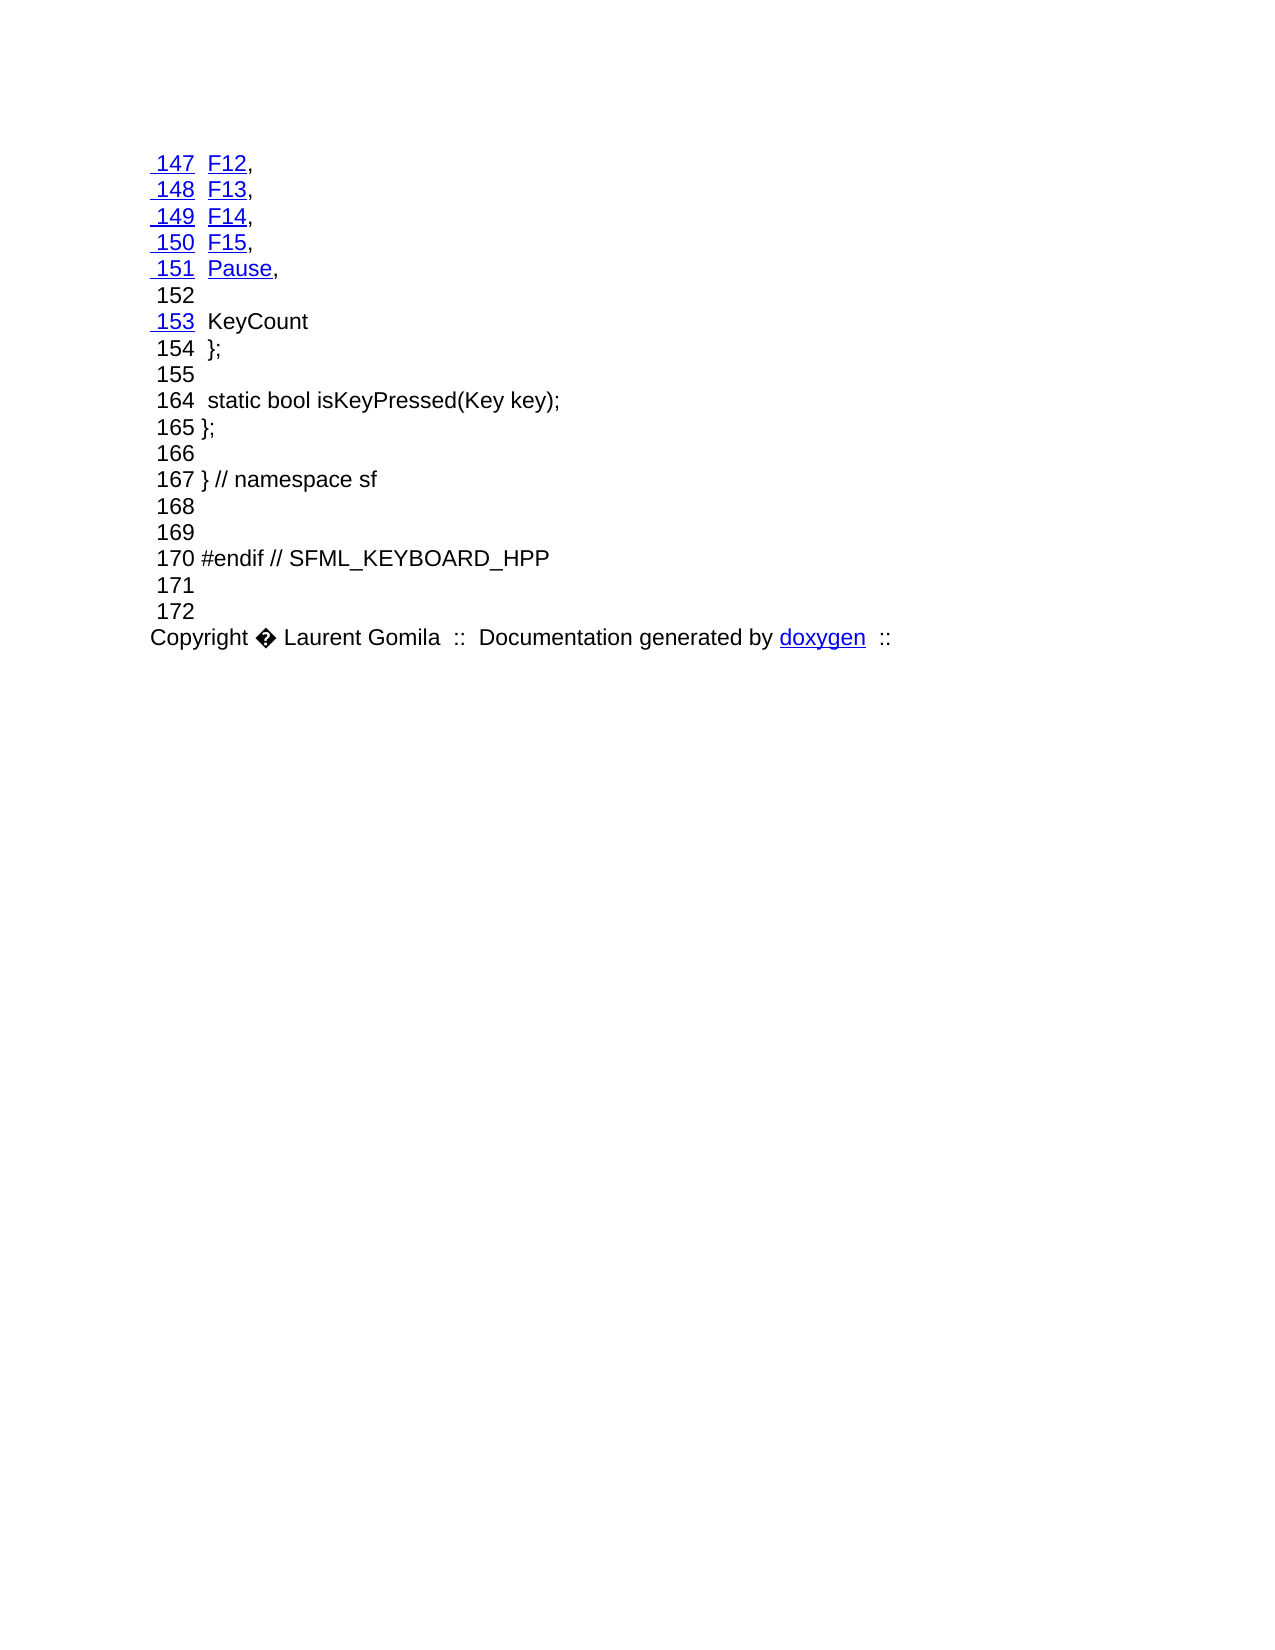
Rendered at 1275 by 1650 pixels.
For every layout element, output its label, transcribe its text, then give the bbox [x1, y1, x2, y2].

text 171 [150, 572, 1125, 598]
text 166 [150, 440, 1125, 466]
text 167 } // namespace sf [150, 466, 1125, 493]
text 153 KeyCount [150, 308, 1125, 334]
text 164 static bool isKeyPressed(Key key); [150, 387, 1125, 413]
text 170 #endif // SFML_KEYBOARD_HPP [150, 545, 1125, 572]
text 172 [150, 598, 1125, 624]
text Copyright � Laurent Gomila :: Documentation generated by doxygen :: [150, 624, 1125, 651]
text 152 [150, 282, 1125, 308]
text 149 F14, [150, 203, 1125, 229]
text 168 [150, 493, 1125, 519]
text 155 [150, 361, 1125, 387]
text 154 }; [150, 334, 1125, 361]
text 147 F12, [150, 150, 1125, 176]
text 165 }; [150, 413, 1125, 440]
text 148 F13, [150, 176, 1125, 203]
text 151 Pause, [150, 255, 1125, 282]
text 169 [150, 519, 1125, 545]
text 150 F15, [150, 229, 1125, 255]
